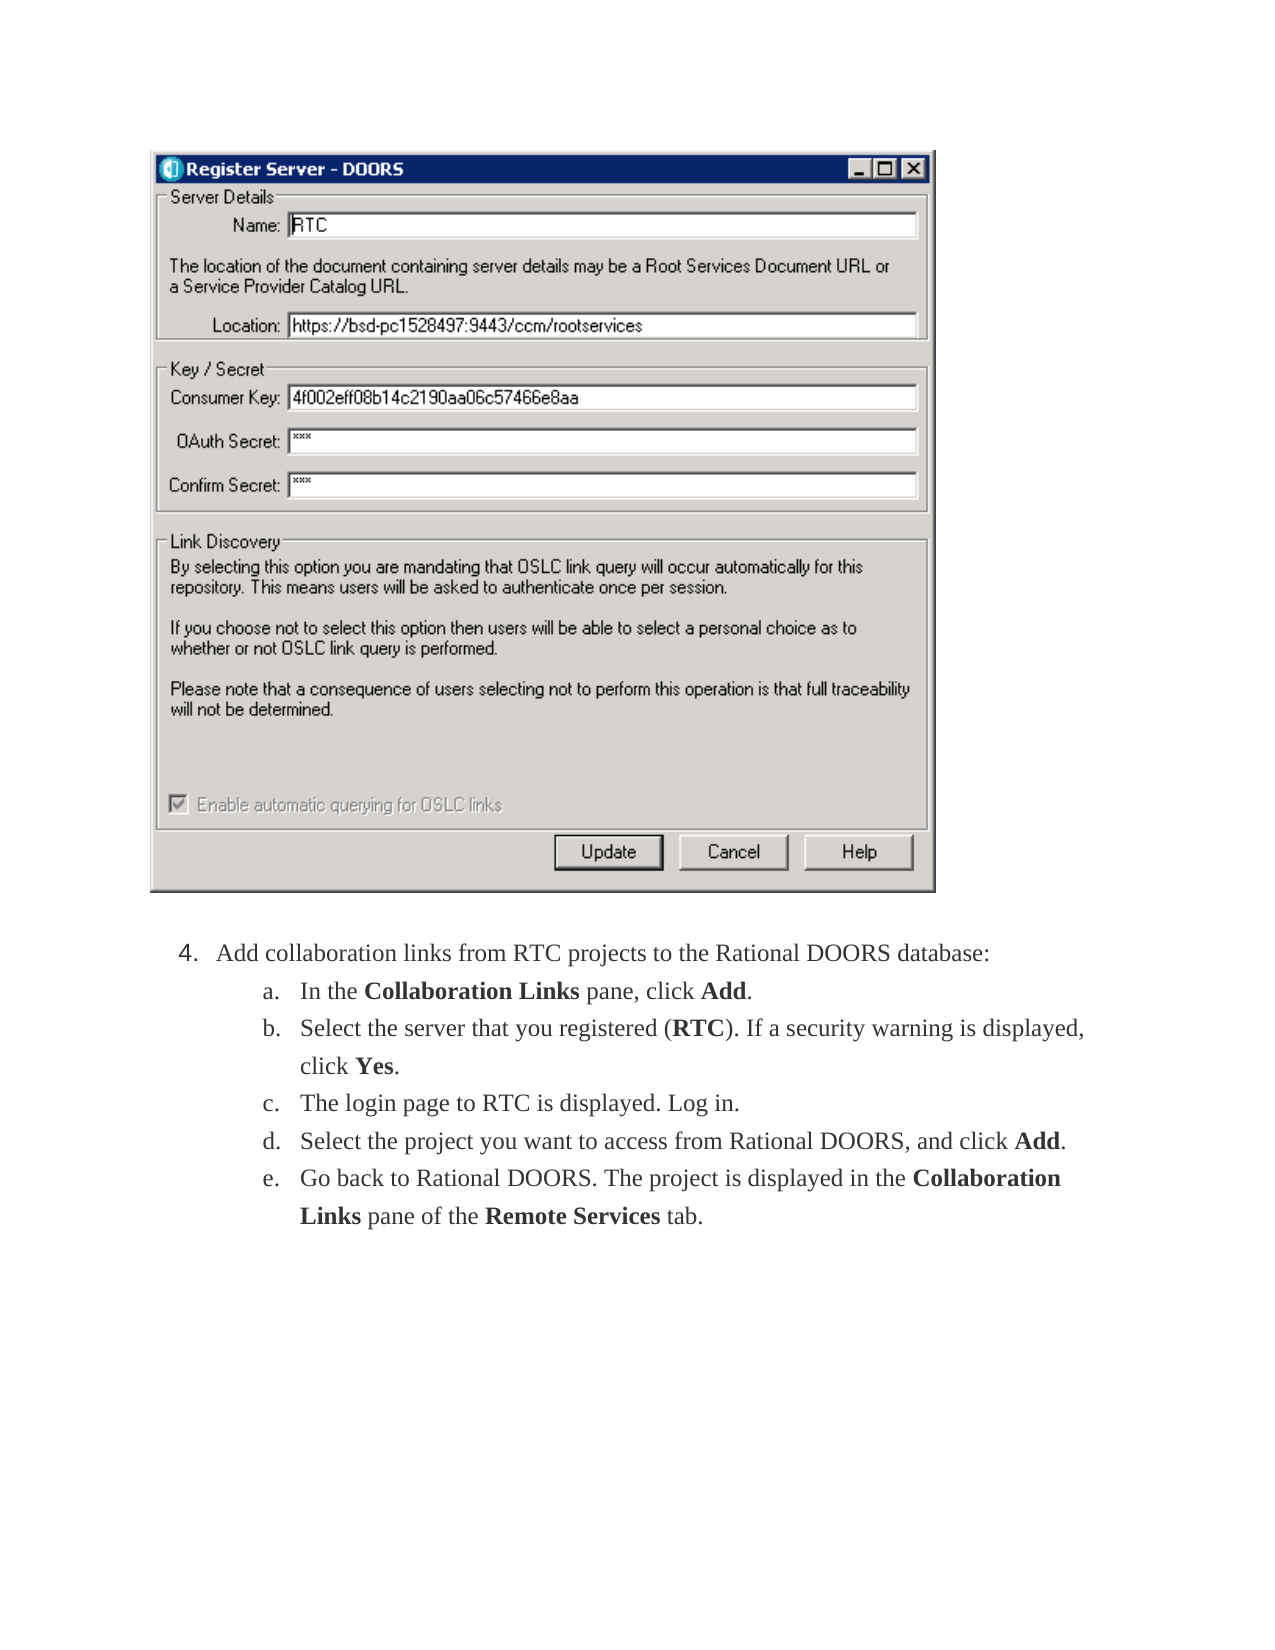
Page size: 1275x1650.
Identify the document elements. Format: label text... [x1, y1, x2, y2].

list Select the server that you registered (RTC). If a security warning is displayed, click Yes. [262, 1005, 1125, 1080]
picture [150, 150, 936, 893]
list Add collaboration links from RTC projects to the Rational DOORS database: [178, 930, 1125, 967]
list Select the project you want to access from Rational DOORS, and click Add. [262, 1117, 1125, 1155]
list Go back to Rational DOORS. The project is displayed in the Collaboration Links pane of the Remote Services tab. [262, 1155, 1125, 1230]
list In the Collaboration Links pane, click Add. [262, 967, 1125, 1005]
list The login page to RTC is displayed. Log in. [262, 1080, 1125, 1117]
